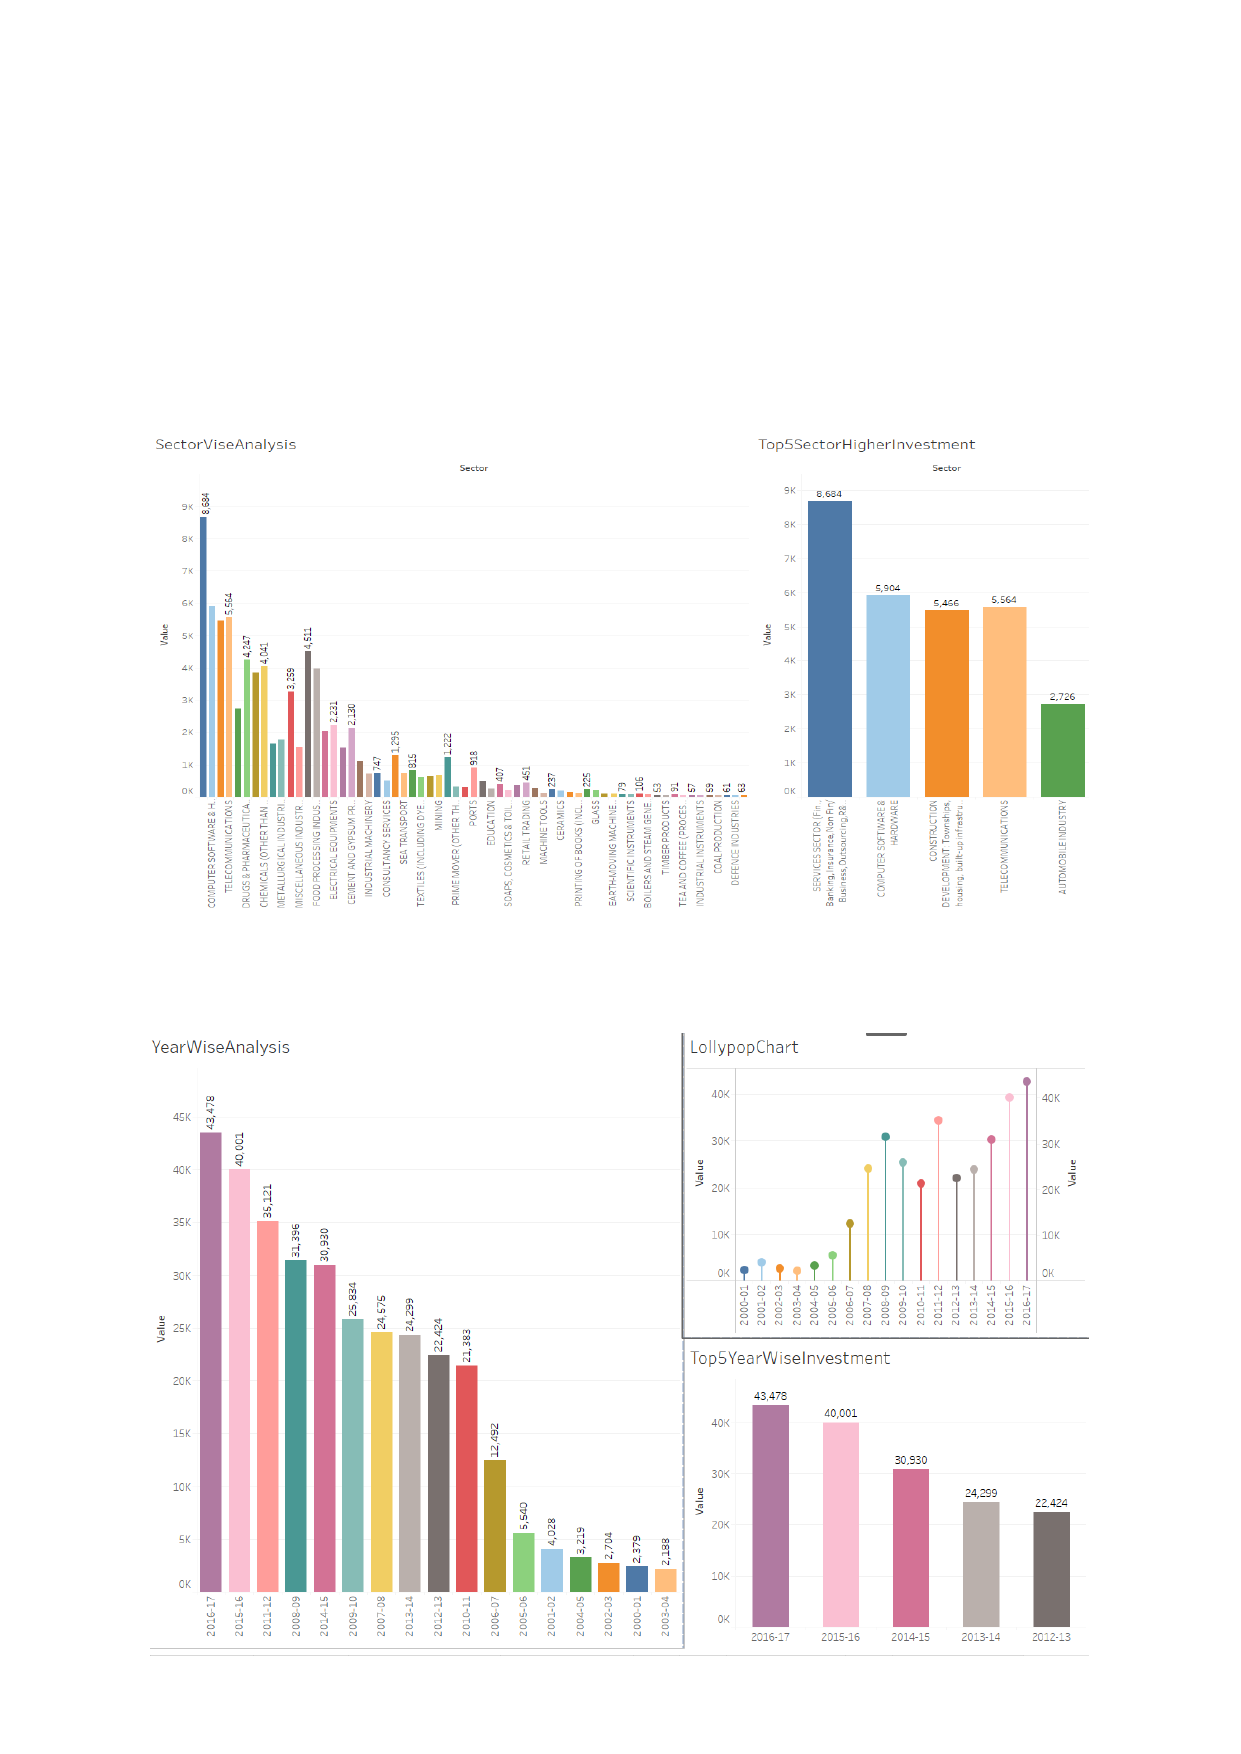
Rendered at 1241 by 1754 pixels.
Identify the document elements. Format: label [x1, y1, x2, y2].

picture [150, 433, 1089, 916]
picture [150, 1033, 1089, 1656]
